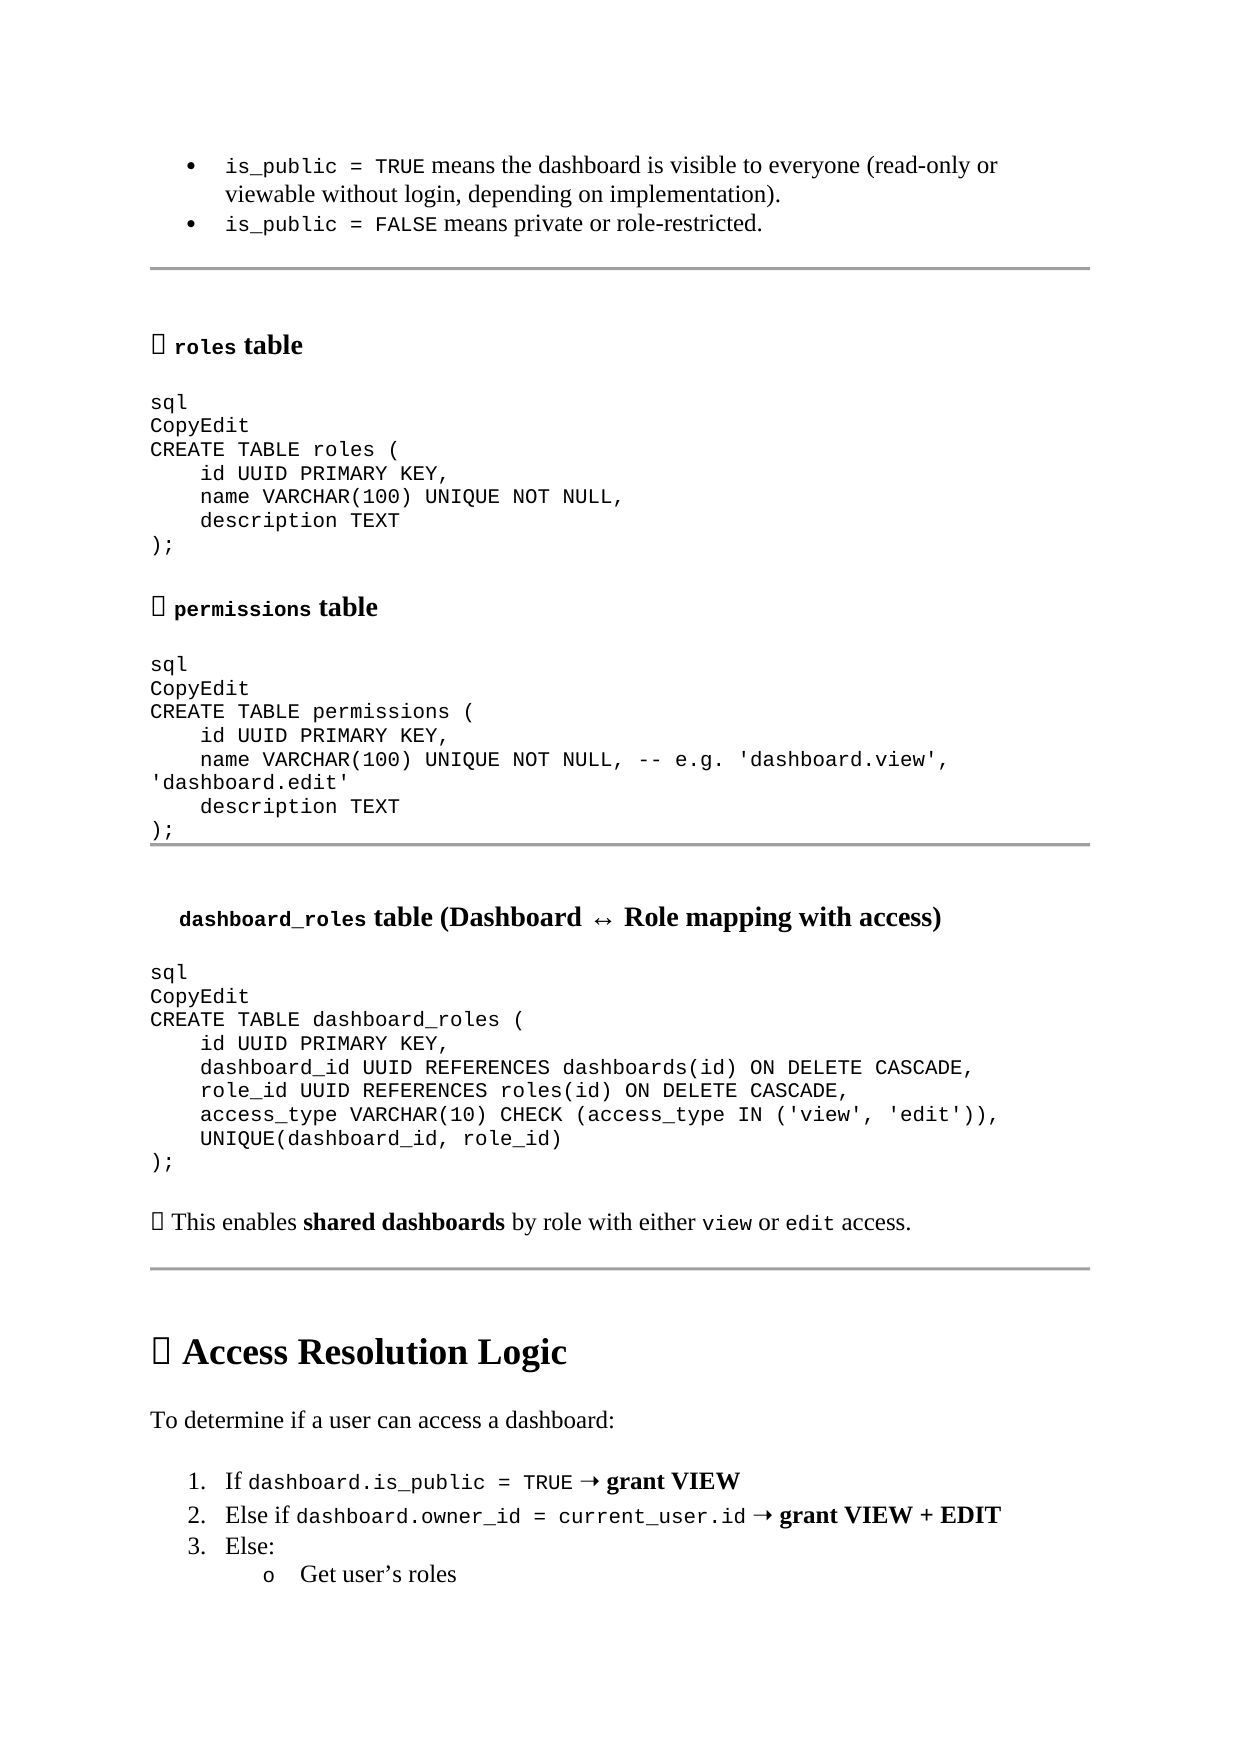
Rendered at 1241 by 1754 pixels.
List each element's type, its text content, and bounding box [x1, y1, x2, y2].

text 🔐 permissions table [150, 586, 1090, 625]
text To determine if a user can access a dashboard: [150, 1405, 1090, 1433]
list Get user’s roles [262, 1559, 1090, 1589]
text sql [150, 392, 1090, 415]
text sql [150, 962, 1090, 986]
text dashboard_id UUID REFERENCES dashboards(id) ON DELETE CASCADE, [150, 1057, 1090, 1080]
list Else if dashboard.owner_id = current_user.id ➝ grant VIEW + EDIT [187, 1497, 1090, 1531]
text access_type VARCHAR(10) CHECK (access_type IN ('view', 'edit')), [150, 1104, 1090, 1128]
text id UUID PRIMARY KEY, [150, 1033, 1090, 1057]
text UNIQUE(dashboard_id, role_id) [150, 1128, 1090, 1151]
text CopyEdit [150, 986, 1090, 1009]
text sql [150, 654, 1090, 678]
text role_id UUID REFERENCES roles(id) ON DELETE CASCADE, [150, 1080, 1090, 1104]
text CREATE TABLE permissions ( [150, 701, 1090, 725]
text CREATE TABLE dashboard_roles ( [150, 1009, 1090, 1033]
text ); [150, 1151, 1090, 1175]
list Else: [187, 1531, 1090, 1559]
text 🧩 dashboard_roles table (Dashboard ↔ Role mapping with access) [150, 900, 1090, 933]
text CopyEdit [150, 415, 1090, 439]
text description TEXT [150, 510, 1090, 534]
text CREATE TABLE roles ( [150, 439, 1090, 463]
text name VARCHAR(100) UNIQUE NOT NULL, -- e.g. 'dashboard.view', 'dashboard.edit' [150, 748, 1090, 796]
text ✅ This enables shared dashboards by role with either view or edit access. [150, 1204, 1090, 1238]
text ); [150, 534, 1090, 557]
list If dashboard.is_public = TRUE ➝ grant VIEW [187, 1463, 1090, 1497]
text id UUID PRIMARY KEY, [150, 463, 1090, 486]
text ); [150, 819, 1090, 843]
list is_public = FALSE means private or role-restricted. [187, 208, 1090, 238]
list is_public = TRUE means the dashboard is visible to everyone (read-only or viewable without login, depending on implementation). [187, 150, 1090, 208]
text name VARCHAR(100) UNIQUE NOT NULL, [150, 486, 1090, 510]
text description TEXT [150, 796, 1090, 819]
text CopyEdit [150, 678, 1090, 701]
text 👥 roles table [150, 324, 1090, 363]
text id UUID PRIMARY KEY, [150, 725, 1090, 748]
text 🧠 Access Resolution Logic [150, 1324, 1090, 1376]
